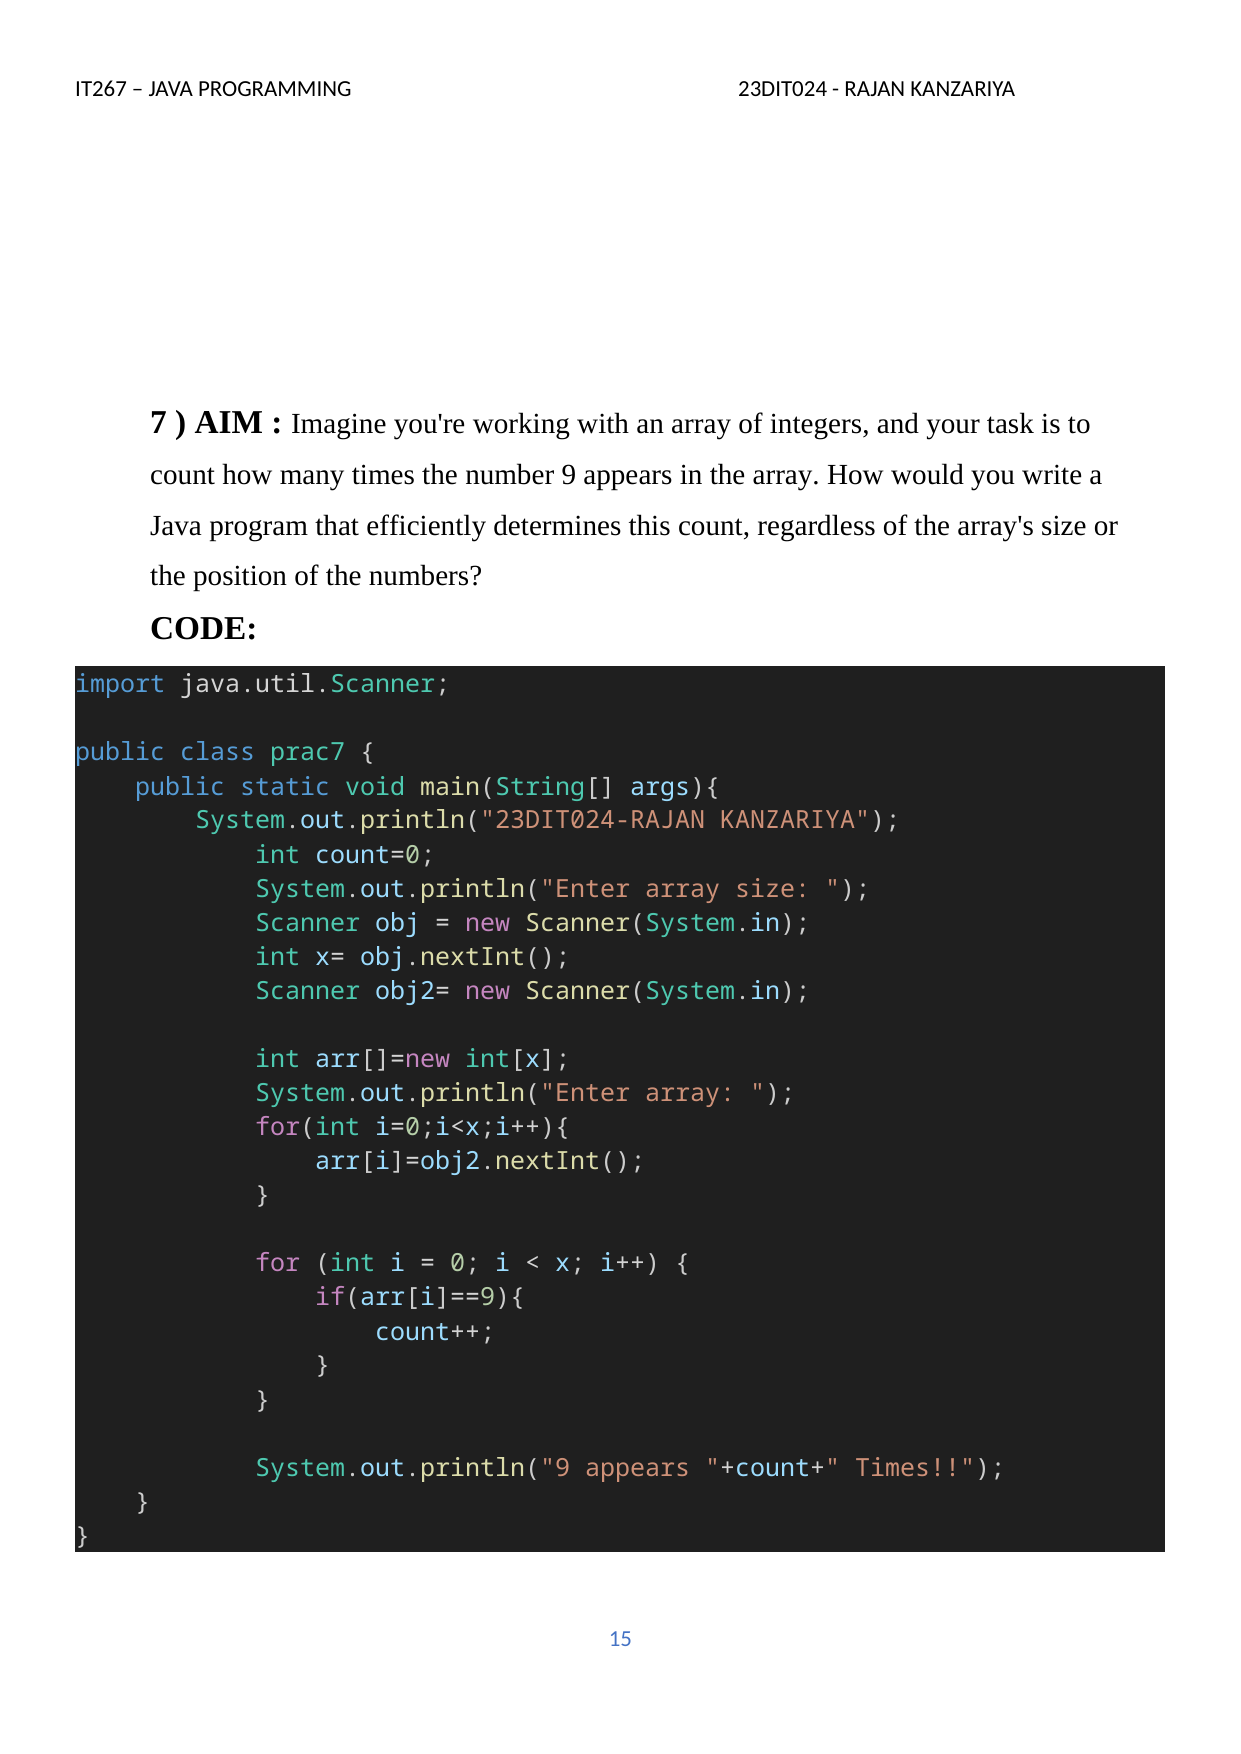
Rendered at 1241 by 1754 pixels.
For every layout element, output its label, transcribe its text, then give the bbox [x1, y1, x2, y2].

text count++; [75, 1313, 1165, 1347]
text } [75, 1381, 1165, 1415]
text } [75, 1517, 1165, 1552]
text System.out.println("Enter array: "); [75, 1075, 1165, 1109]
text int x= obj.nextInt(); [75, 938, 1165, 972]
text 7 ) AIM : Imagine you're working with an array of integers, and your task is to count how many times the number 9 appears in the array. How would you write a Java program that efficiently determines this count, regardless of the array's size or the position of the numbers? [150, 402, 1121, 592]
text Scanner obj = new Scanner(System.in); [75, 904, 1165, 938]
text System.out.println("Enter array size: "); [75, 870, 1165, 904]
text int arr[]=new int[x]; [75, 1041, 1165, 1075]
text int count=0; [75, 836, 1165, 870]
text } [75, 1177, 1165, 1211]
text for (int i = 0; i < x; i++) { [75, 1245, 1165, 1279]
text import java.util.Scanner; [75, 666, 1165, 700]
text public class prac7 { [75, 734, 1165, 768]
text System.out.println("23DIT024-RAJAN KANZARIYA"); [75, 802, 1165, 836]
text arr[i]=obj2.nextInt(); [75, 1143, 1165, 1177]
text } [75, 1483, 1165, 1517]
text if(arr[i]==9){ [75, 1279, 1165, 1313]
text CODE: [75, 608, 1121, 647]
text public static void main(String[] args){ [75, 768, 1165, 802]
text } [75, 1347, 1165, 1381]
text for(int i=0;i<x;i++){ [75, 1109, 1165, 1143]
text System.out.println("9 appears "+count+" Times!!"); [75, 1449, 1165, 1483]
text Scanner obj2= new Scanner(System.in); [75, 972, 1165, 1007]
